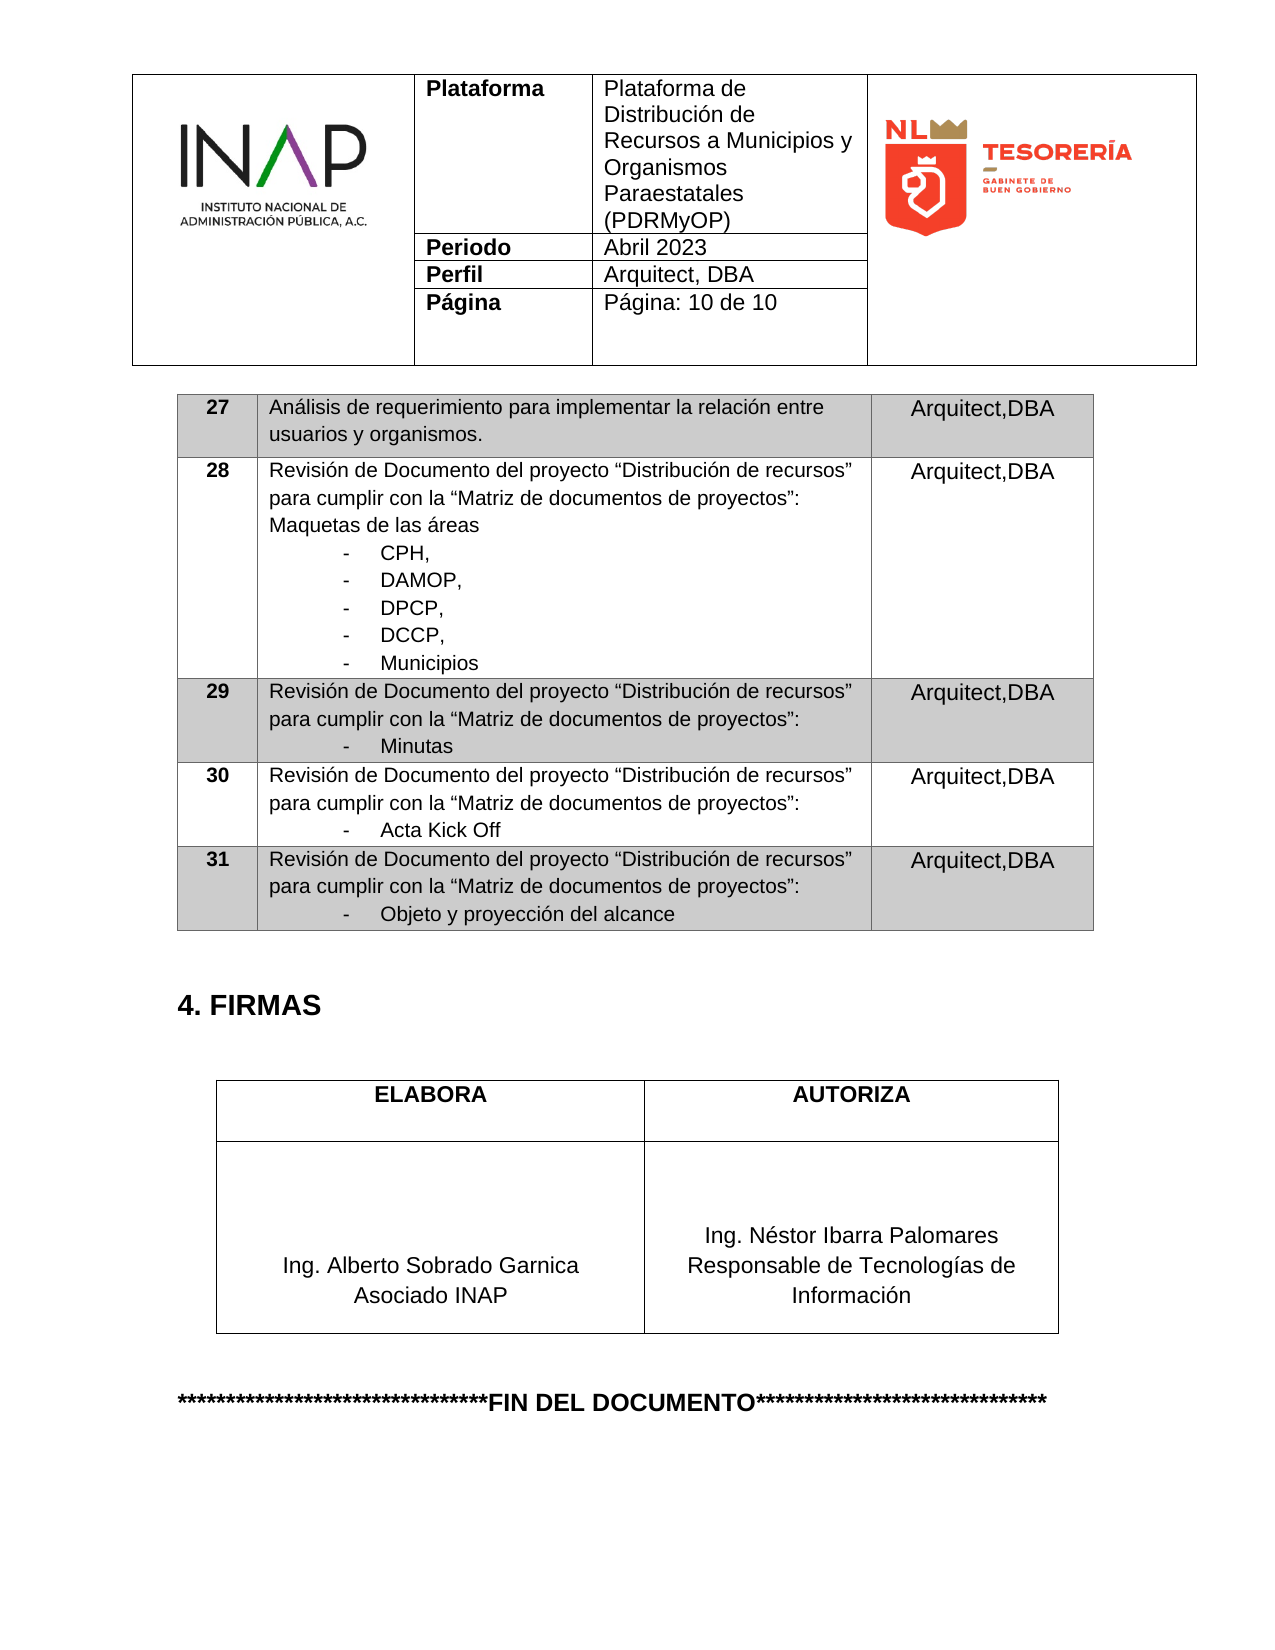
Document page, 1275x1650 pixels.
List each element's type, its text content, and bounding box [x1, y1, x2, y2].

table_cell Arquitect,DBA [872, 395, 1093, 457]
table_cell 28 [178, 458, 257, 678]
table_cell 27 [178, 395, 257, 457]
table_cell Revisión de Documento del proyecto “Distribución de recursos” para cumplir con la “Matriz de documentos de proyectos”: Minutas [258, 679, 871, 762]
text ********************************FIN DEL DOCUMENTO****************************** [177, 1388, 1098, 1417]
table_cell 31 [178, 847, 257, 930]
table_cell Revisión de Documento del proyecto “Distribución de recursos” para cumplir con la “Matriz de documentos de proyectos”: Acta Kick Off [258, 763, 871, 846]
table_header AUTORIZA [645, 1081, 1058, 1141]
table_cell Arquitect,DBA [872, 679, 1093, 762]
table_cell Arquitect,DBA [872, 847, 1093, 930]
table_header ELABORA [217, 1081, 644, 1141]
picture [143, 107, 400, 242]
table_cell Arquitect,DBA [872, 458, 1093, 678]
table_cell Arquitect,DBA [872, 763, 1093, 846]
table_cell Ing. Néstor Ibarra Palomares Responsable de Tecnologías de Información [645, 1142, 1058, 1333]
table_cell 30 [178, 763, 257, 846]
table_cell Análisis de requerimiento para implementar la relación entre usuarios y organismos. [258, 395, 871, 457]
table_cell Revisión de Documento del proyecto “Distribución de recursos” para cumplir con la “Matriz de documentos de proyectos”: Objeto y proyección del alcance [258, 847, 871, 930]
table_cell Ing. Alberto Sobrado Garnica Asociado INAP [217, 1142, 644, 1333]
subtitle 4. FIRMAS [177, 988, 1098, 1021]
table_cell Revisión de Documento del proyecto “Distribución de recursos” para cumplir con la “Matriz de documentos de proyectos”: Maquetas de las áreas CPH, DAMOP, DPCP, DCCP, Municipios [258, 458, 871, 678]
picture [878, 117, 1135, 237]
table_cell 29 [178, 679, 257, 762]
